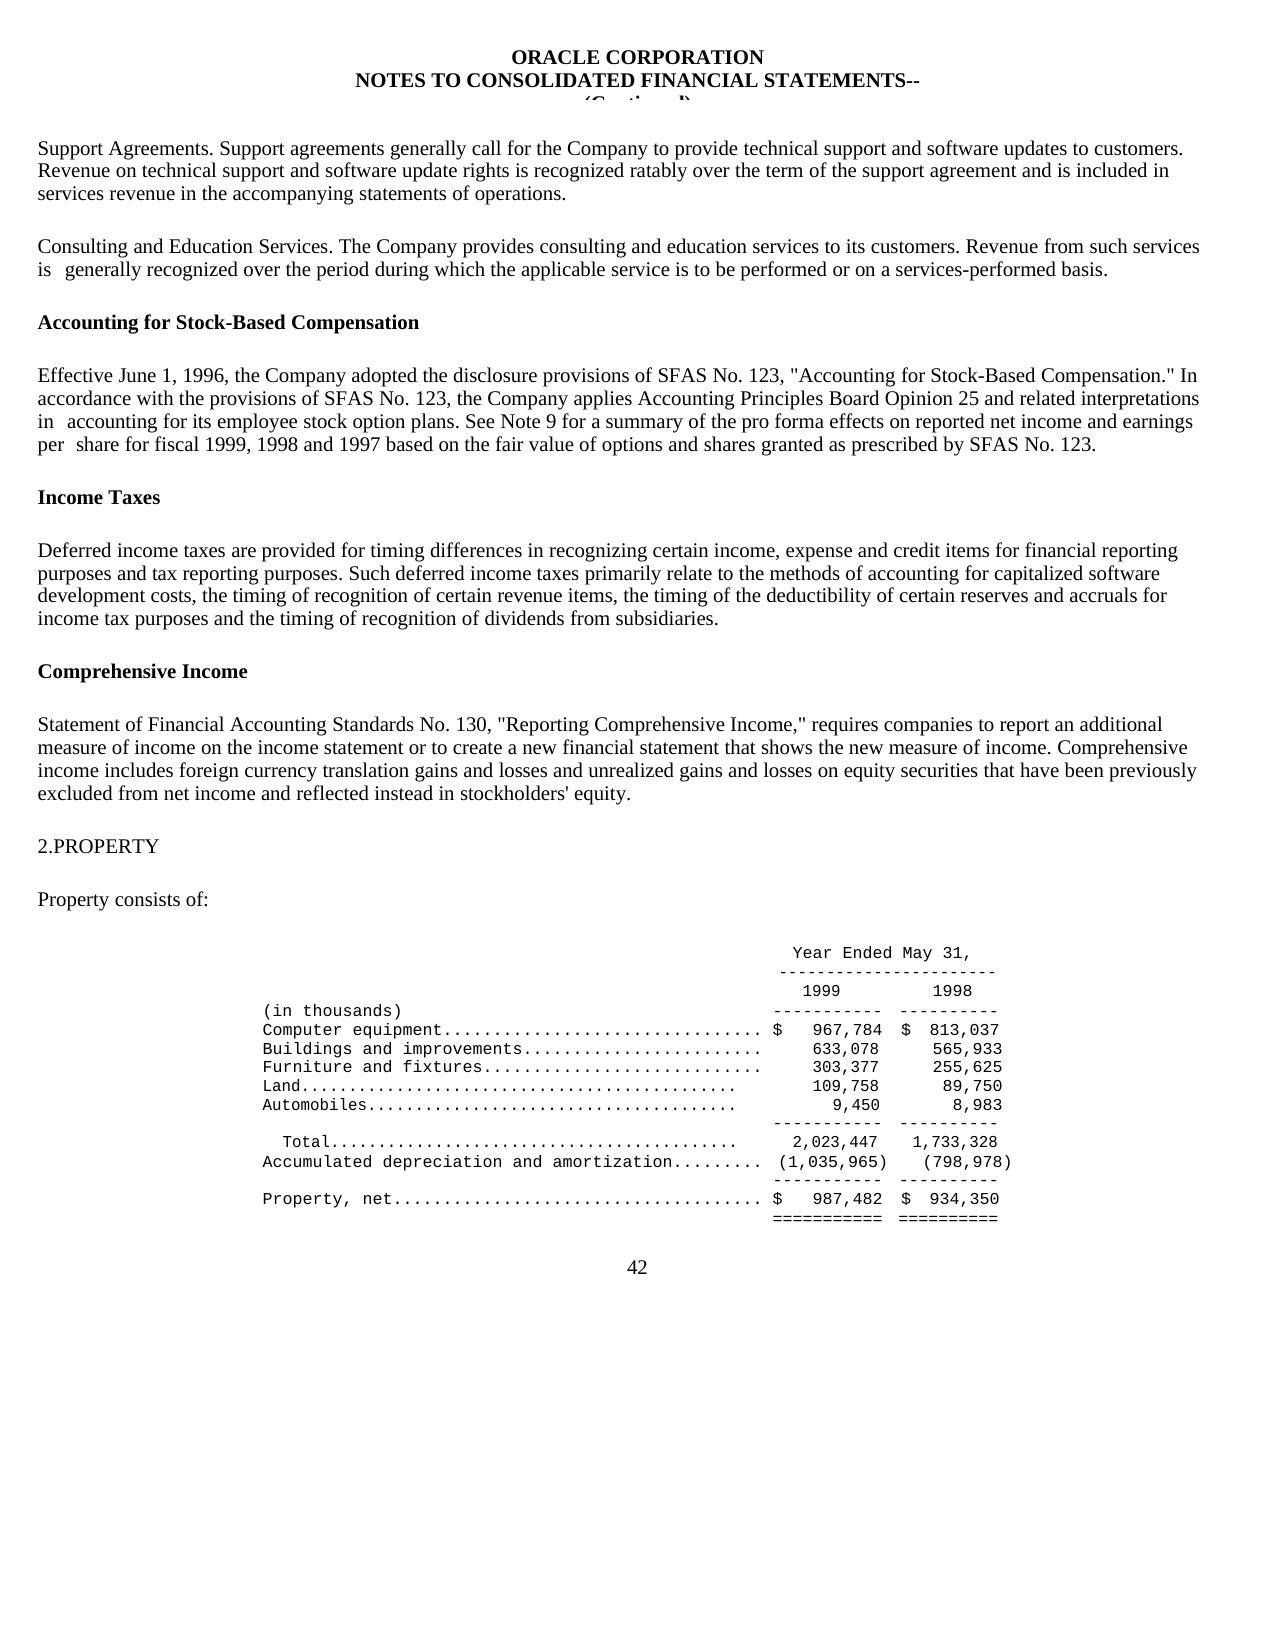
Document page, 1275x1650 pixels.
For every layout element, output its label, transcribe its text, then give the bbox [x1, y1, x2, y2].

text ----------- ---------- Property, net..................................... $ 987,482 $ 934,350 [262, 1171, 1002, 1209]
text 42 [302, 1255, 973, 1279]
text =========== ========== [772, 1209, 1235, 1228]
text Computer equipment................................ $ 967,784 $ 813,037 [262, 1020, 1235, 1039]
text Deferred income taxes are provided for timing differences in recognizing certain income, expense and credit items for financial reporting purposes and tax reporting purposes. Such deferred income taxes primarily relate to the methods of accounting for capitalized software development costs, the timing of recognition of certain revenue items, the timing of the deductibility of certain reserves and accruals for income tax purposes and the timing of recognition of dividends from subsidiaries. [37, 539, 1215, 630]
text Land.............................................. 109,758 89,750 [262, 1077, 1235, 1096]
text Property consists of: [37, 887, 1235, 911]
text ----------- ---------- Total........................................... 2,023,447 1,733,328 [282, 1115, 1002, 1152]
text Accumulated depreciation and amortization......... (1,035,965) (798,978) [262, 1152, 1235, 1171]
text Support Agreements. Support agreements generally call for the Company to provide technical support and software updates to customers. Revenue on technical support and software update rights is recognized ratably over the term of the support agreement and is included in services revenue in the accompanying statements of operations. [37, 137, 1215, 205]
text ----------------------- 1999 1998 [772, 963, 1002, 1001]
text Year Ended May 31, [625, 944, 1139, 963]
text 2.PROPERTY [37, 834, 1235, 858]
text Consulting and Education Services. The Company provides consulting and education services to its customers. Revenue from such services is generally recognized over the period during which the applicable service is to be performed or on a services-performed basis. [37, 235, 1215, 281]
subtitle Accounting for Stock-Based Compensation [37, 310, 1235, 334]
subtitle Comprehensive Income [37, 659, 1235, 683]
text (in thousands) ----------- ---------- [262, 1001, 1235, 1020]
text Automobiles....................................... 9,450 8,983 [262, 1096, 1235, 1114]
text Statement of Financial Accounting Standards No. 130, "Reporting Comprehensive Income," requires companies to report an additional measure of income on the income statement or to create a new financial statement that shows the new measure of income. Comprehensive income includes foreign currency translation gains and losses and unrealized gains and losses on equity securities that have been previously excluded from net income and reflected instead in stockholders' equity. [37, 713, 1215, 805]
subtitle Income Taxes [37, 485, 1235, 509]
text Buildings and improvements........................ 633,078 565,933 [262, 1039, 1235, 1058]
text Effective June 1, 1996, the Company adopted the disclosure provisions of SFAS No. 123, "Accounting for Stock-Based Compensation." In accordance with the provisions of SFAS No. 123, the Company applies Accounting Principles Board Opinion 25 and related interpretations in accounting for its employee stock option plans. See Note 9 for a summary of the pro forma effects on reported net income and earnings per share for fiscal 1999, 1998 and 1997 based on the fair value of options and shares granted as prescribed by SFAS No. 123. [37, 364, 1215, 456]
text Furniture and fixtures............................ 303,377 255,625 [262, 1058, 1235, 1077]
